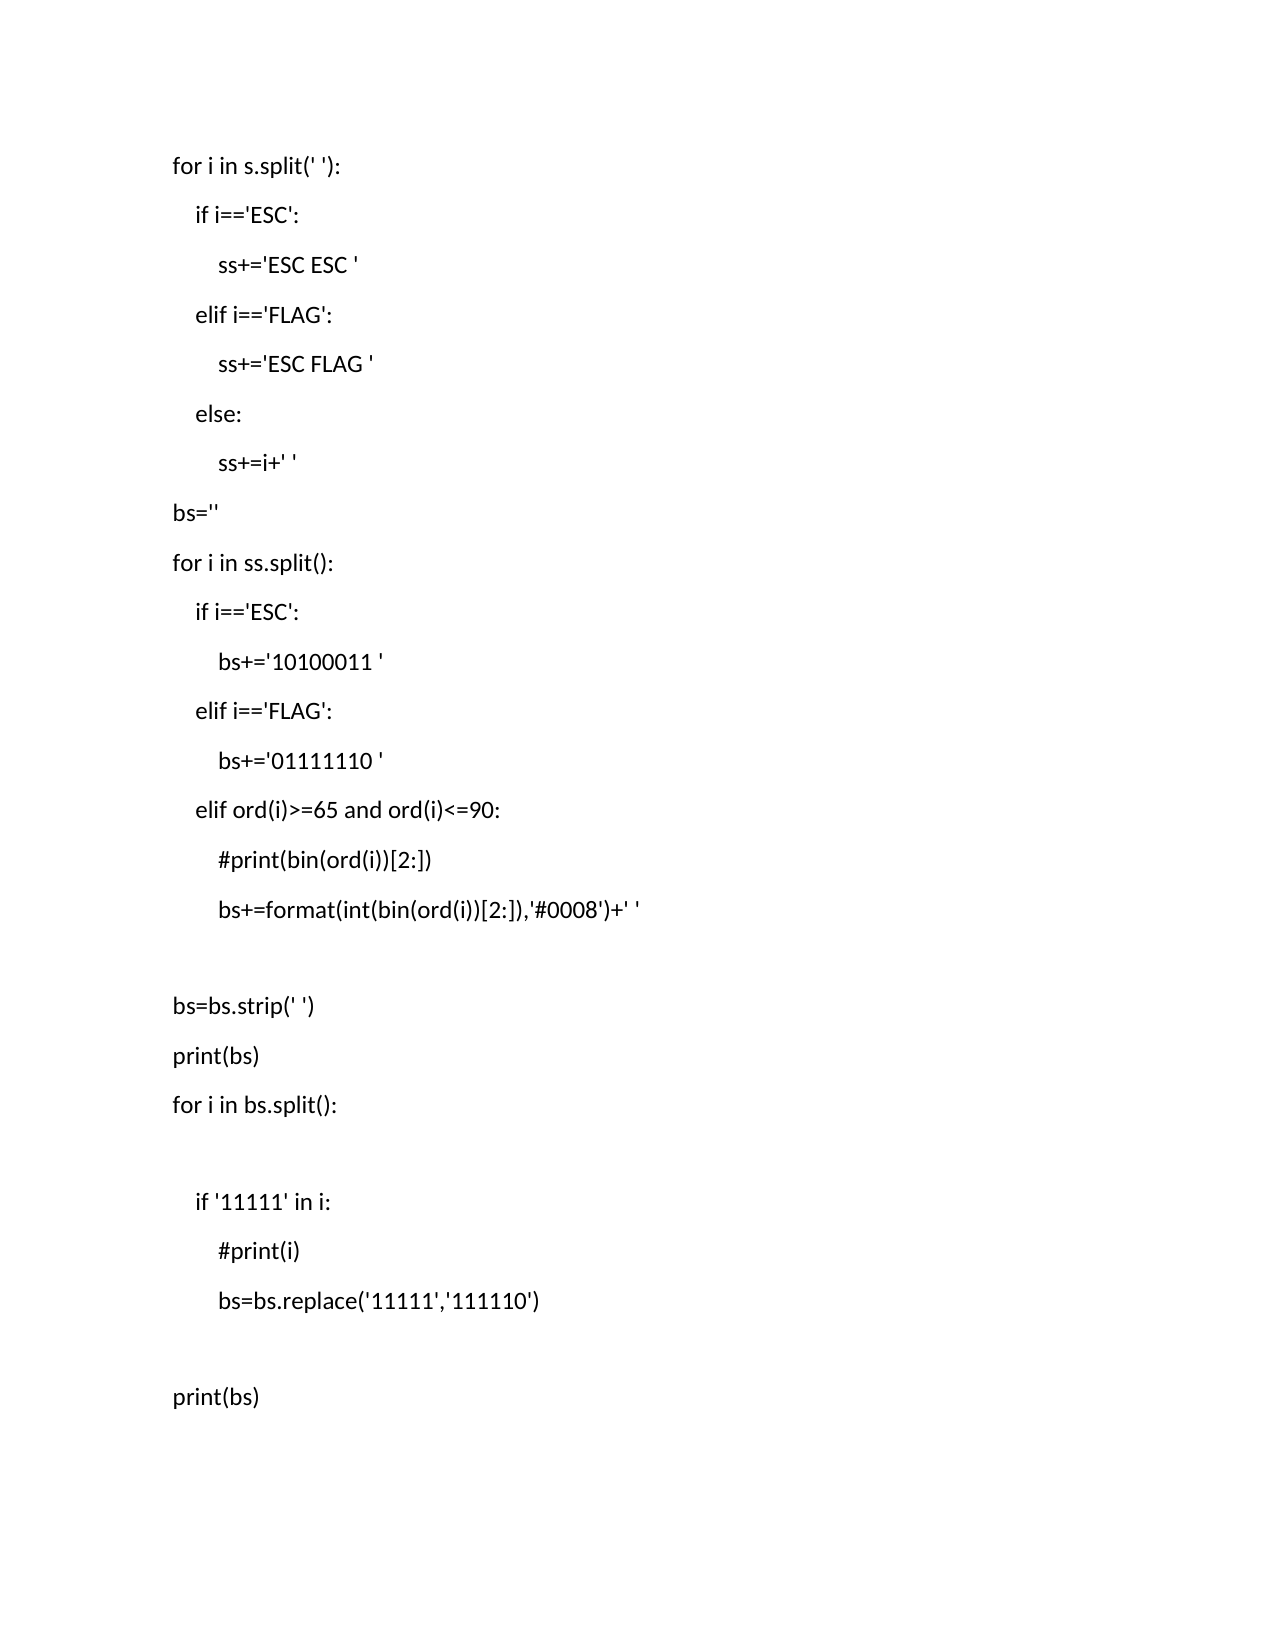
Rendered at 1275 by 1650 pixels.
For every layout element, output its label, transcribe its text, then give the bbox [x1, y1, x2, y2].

text bs=bs.strip(' ') [150, 990, 1125, 1021]
text bs+='10100011 ' [150, 646, 1125, 676]
text for i in bs.split(): [150, 1089, 1125, 1120]
text if '11111' in i: [150, 1186, 1125, 1216]
text elif i=='FLAG': [150, 695, 1125, 726]
text bs+=format(int(bin(ord(i))[2:]),'#0008')+' ' [150, 894, 1125, 924]
text #print(i) [150, 1235, 1125, 1266]
text else: [150, 398, 1125, 428]
text if i=='ESC': [150, 596, 1125, 627]
text elif ord(i)>=65 and ord(i)<=90: [150, 794, 1125, 825]
text print(bs) [150, 1040, 1125, 1070]
text bs='' [150, 497, 1125, 528]
text for i in s.split(' '): [150, 150, 1125, 181]
text ss+='ESC FLAG ' [150, 348, 1125, 379]
text bs=bs.replace('11111','111110') [150, 1285, 1125, 1316]
text elif i=='FLAG': [150, 299, 1125, 329]
text ss+='ESC ESC ' [150, 249, 1125, 280]
text if i=='ESC': [150, 199, 1125, 230]
text for i in ss.split(): [150, 547, 1125, 577]
text print(bs) [150, 1381, 1125, 1412]
text ss+=i+' ' [150, 447, 1125, 478]
text bs+='01111110 ' [150, 745, 1125, 776]
text #print(bin(ord(i))[2:]) [150, 844, 1125, 875]
